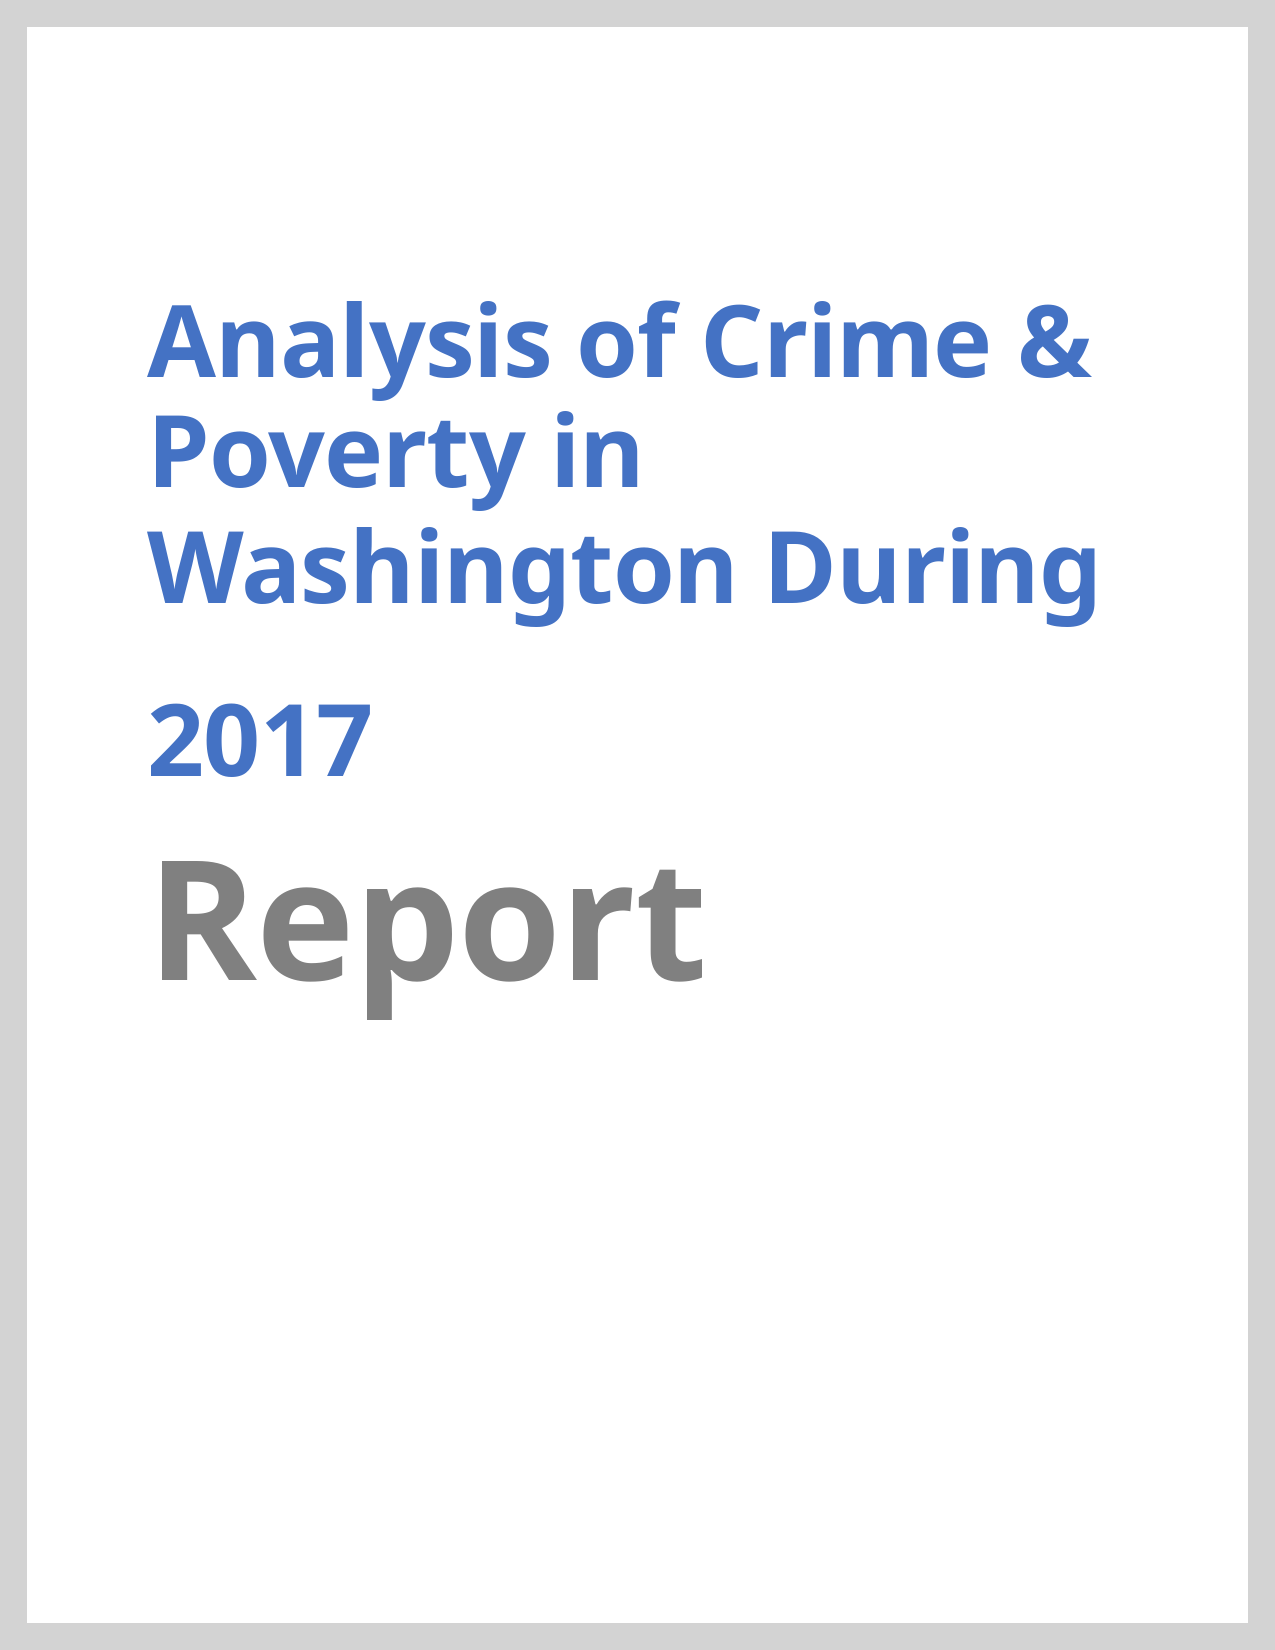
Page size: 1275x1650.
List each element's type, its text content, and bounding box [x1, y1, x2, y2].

title Analysis of Crime & Poverty in Washington During 2017 [148, 285, 1127, 826]
